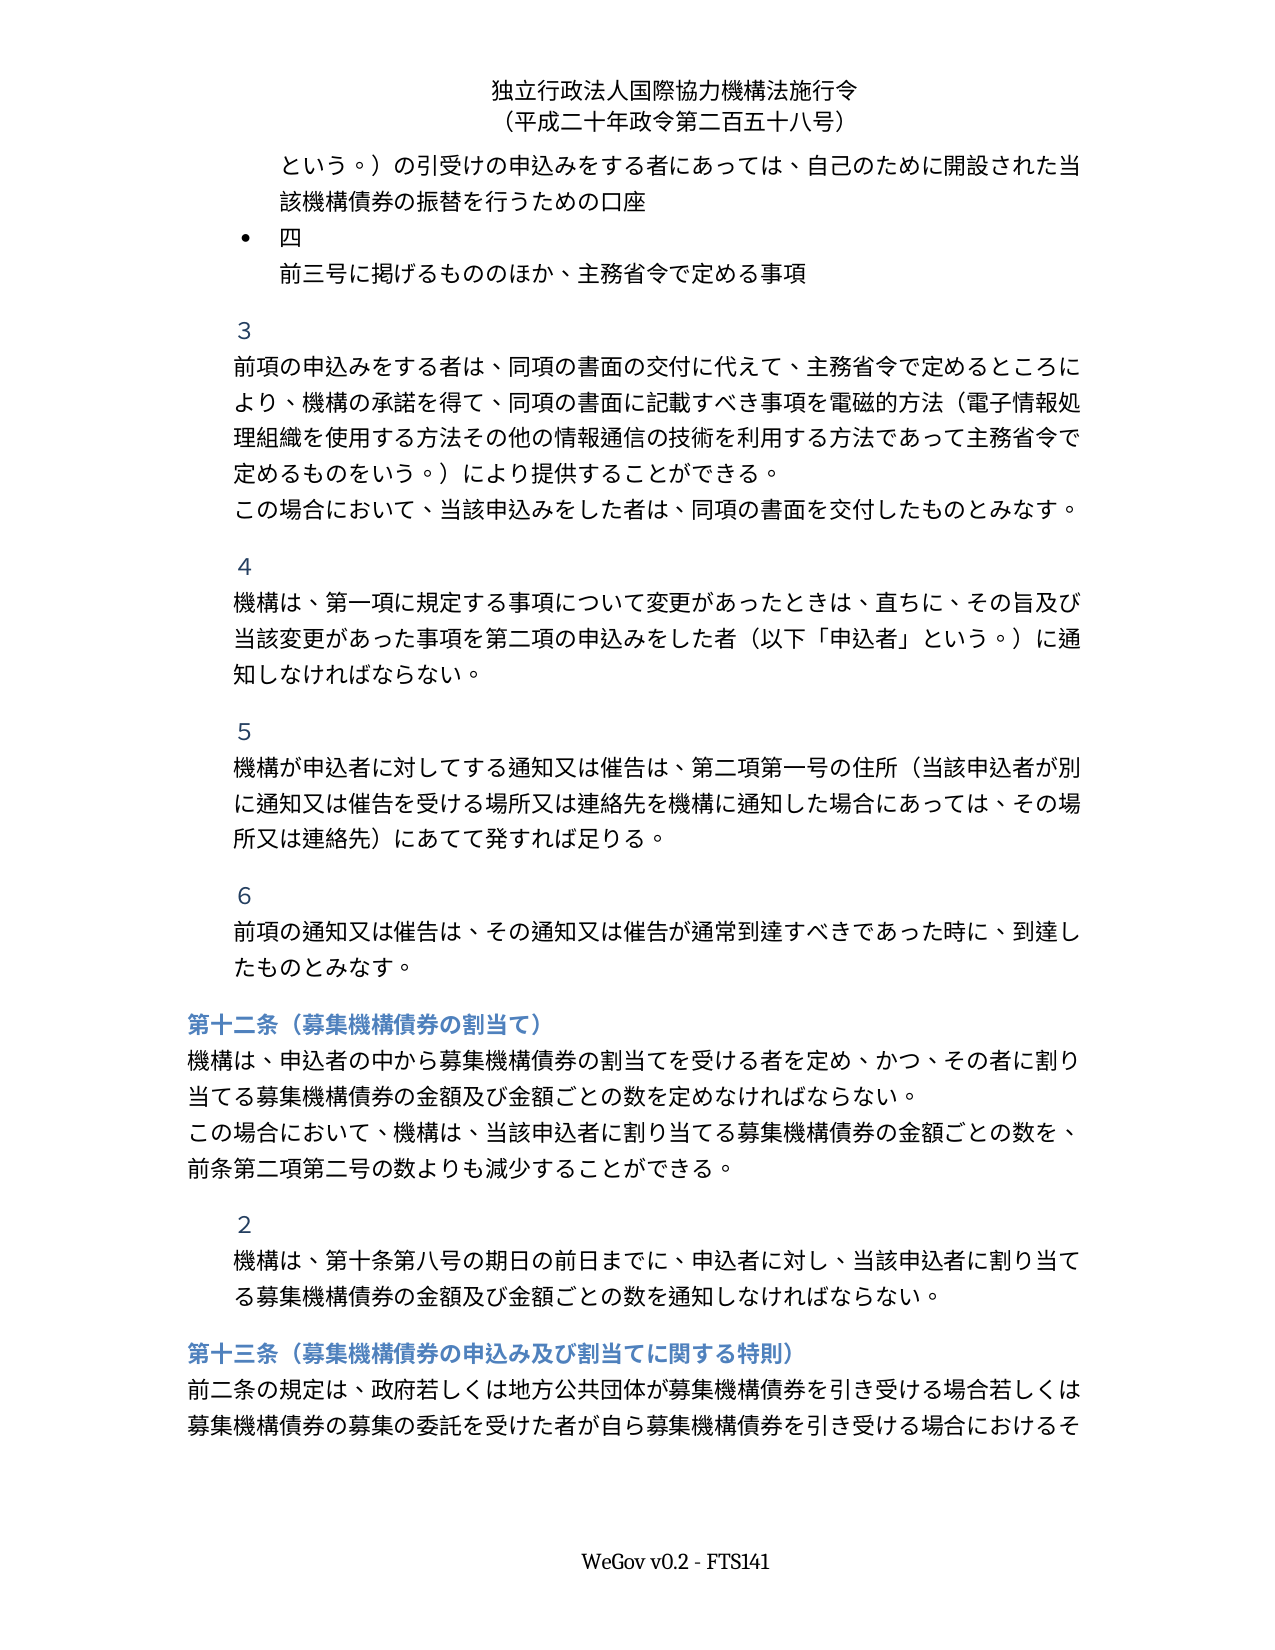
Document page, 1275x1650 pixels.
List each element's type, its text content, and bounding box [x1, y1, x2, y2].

list 四 前三号に掲げるもののほか、主務省令で定める事項 [242, 222, 1087, 289]
text 機構は、申込者の中から募集機構債券の割当てを受ける者を定め、かつ、その者に割り当てる募集機構債券の金額及び金額ごとの数を定めなければならない。 この場合において、機構は、当該申込者に割り当てる募集機構債券の金額ごとの数を、前条第二項第二号の数よりも減少することができる。 [187, 1045, 1087, 1184]
subtitle ４ [233, 551, 1087, 582]
subtitle ３ [233, 314, 1087, 346]
text 前項の申込みをする者は、同項の書面の交付に代えて、主務省令で定めるところにより、機構の承諾を得て、同項の書面に記載すべき事項を電磁的方法（電子情報処理組織を使用する方法その他の情報通信の技術を利用する方法であって主務省令で定めるものをいう。）により提供することができる。 この場合において、当該申込みをした者は、同項の書面を交付したものとみなす。 [233, 351, 1087, 526]
subtitle ２ [233, 1209, 1087, 1241]
subtitle 第十三条（募集機構債券の申込み及び割当てに関する特則） [187, 1338, 1087, 1369]
list 三 社債等振替法の規定の適用を受けることとされた機構債券（以下「振替債券」という。）の引受けの申込みをする者にあっては、自己のために開設された当該機構債券の振替を行うための口座 [242, 150, 1087, 217]
subtitle 第十二条（募集機構債券の割当て） [187, 1009, 1087, 1040]
subtitle ６ [233, 880, 1087, 911]
text 前項の通知又は催告は、その通知又は催告が通常到達すべきであった時に、到達したものとみなす。 [233, 916, 1087, 983]
text 機構は、第十条第八号の期日の前日までに、申込者に対し、当該申込者に割り当てる募集機構債券の金額及び金額ごとの数を通知しなければならない。 [233, 1245, 1087, 1312]
text 機構が申込者に対してする通知又は催告は、第二項第一号の住所（当該申込者が別に通知又は催告を受ける場所又は連絡先を機構に通知した場合にあっては、その場所又は連絡先）にあてて発すれば足りる。 [233, 752, 1087, 855]
text 機構は、第一項に規定する事項について変更があったときは、直ちに、その旨及び当該変更があった事項を第二項の申込みをした者（以下「申込者」という。）に通知しなければならない。 [233, 587, 1087, 690]
text 前二条の規定は、政府若しくは地方公共団体が募集機構債券を引き受ける場合若しくは募集機構債券の募集の委託を受けた者が自ら募集機構債券を引き受ける場合におけるその引き受ける部分又は募集機構債券を引き受けようとする者がその総額を引き受ける場合については、適用しない。 [187, 1374, 1087, 1441]
subtitle ５ [233, 716, 1087, 747]
